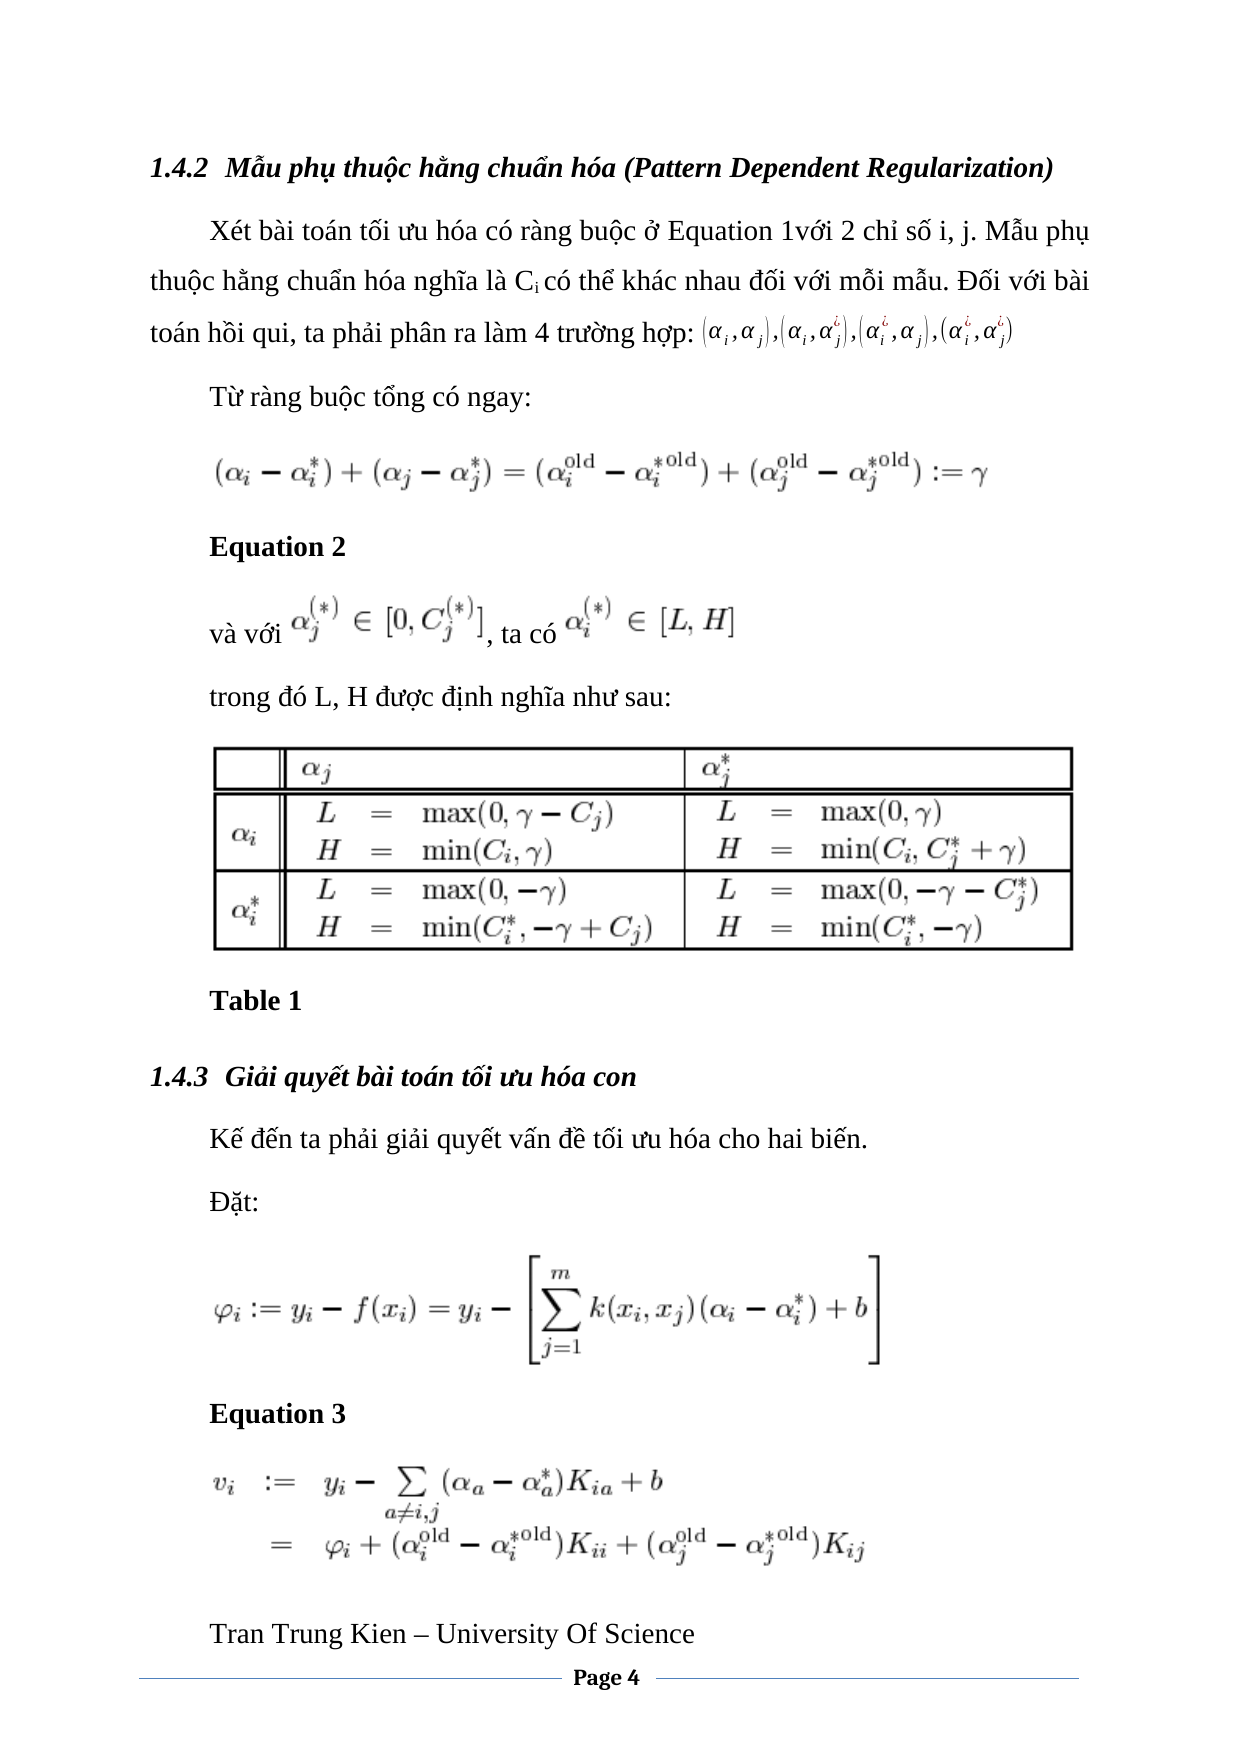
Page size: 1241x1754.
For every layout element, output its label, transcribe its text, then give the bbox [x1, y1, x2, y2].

picture [289, 591, 487, 644]
subtitle Mẫu phụ thuộc hằng chuẩn hóa (Pattern Dependent Regularization) [150, 150, 1090, 184]
picture [563, 593, 738, 644]
picture [209, 1459, 869, 1569]
text Đặt: [150, 1184, 1090, 1218]
picture [209, 1247, 886, 1368]
text trong đó L, H được định nghĩa như sau: [150, 679, 1090, 712]
text Kế đến ta phải giải quyết vấn đề tối ưu hóa cho hai biến. [150, 1121, 1090, 1155]
picture [209, 741, 1075, 954]
subtitle Giải quyết bài toán tối ưu hóa con [150, 1059, 1090, 1092]
picture [209, 441, 997, 500]
text Xét bài toán tối ưu hóa có ràng buộc ở Equation 1với 2 chỉ số i, j. Mẫu phụ thuộc hằng chuẩn hóa nghĩa là Ci có thể khác nhau đối với mỗi mẫu. Đối với bài toán hồi qui, ta phải phân ra làm 4 trường hợp: [150, 213, 1090, 350]
text Equation 2 [150, 529, 1090, 562]
text Từ ràng buộc tổng có ngay: [150, 379, 1090, 412]
text Table 1 [150, 983, 1090, 1017]
text Equation 3 [150, 1397, 1090, 1430]
